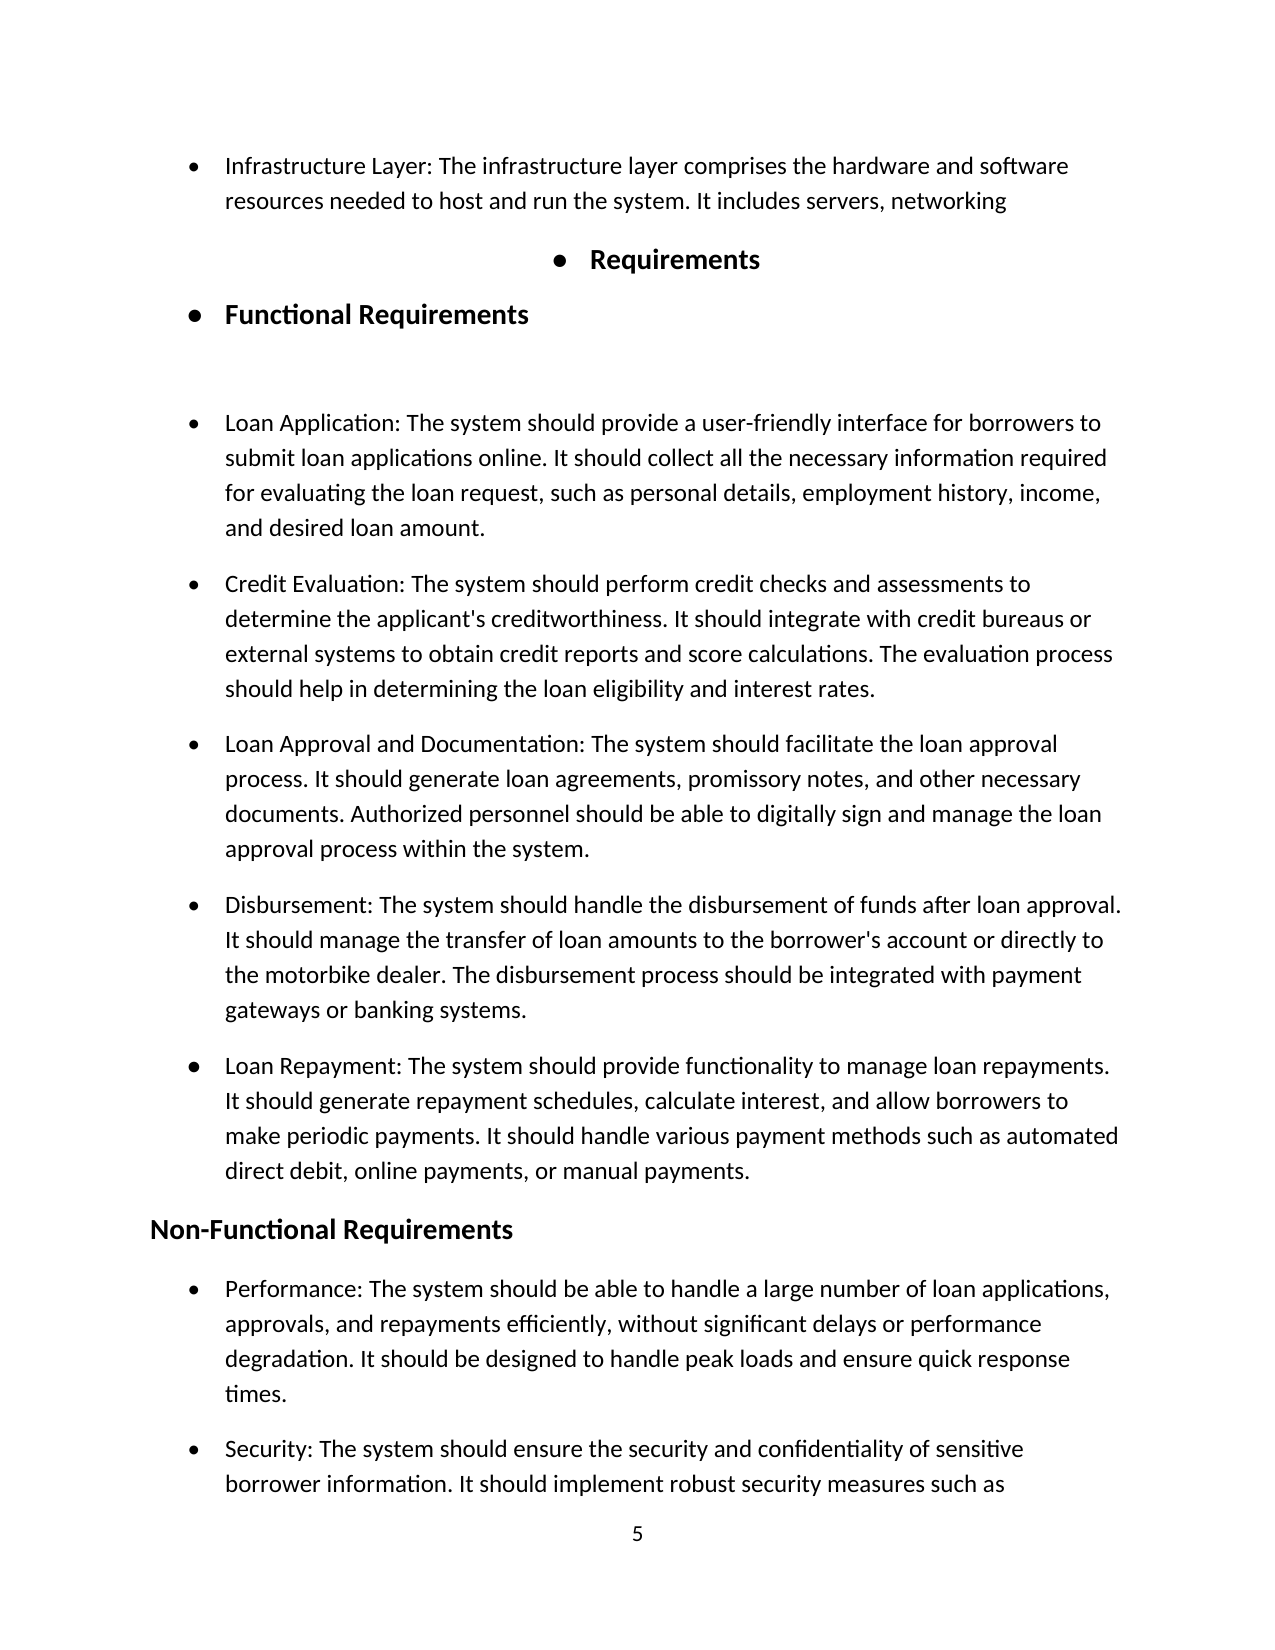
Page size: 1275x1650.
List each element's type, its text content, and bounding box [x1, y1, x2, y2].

list Disbursement: The system should handle the disbursement of funds after loan approval. It should manage the transfer of loan amounts to the borrower's account or directly to the motorbike dealer. The disbursement process should be integrated with payment gateways or banking systems. [187, 889, 1125, 1025]
list Performance: The system should be able to handle a large number of loan applications, approvals, and repayments efficiently, without significant delays or performance degradation. It should be designed to handle peak loads and ensure quick response times. [187, 1273, 1125, 1408]
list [187, 1434, 1125, 1499]
text Non-Functional Requirements [150, 1211, 1125, 1247]
list Requirements [187, 241, 1125, 276]
list Loan Application: The system should provide a user-friendly interface for borrowers to submit loan applications online. It should collect all the necessary information required for evaluating the loan request, such as personal details, employment history, income, and desired loan amount. [187, 407, 1125, 542]
list Loan Approval and Documentation: The system should facilitate the loan approval process. It should generate loan agreements, promissory notes, and other necessary documents. Authorized personnel should be able to digitally sign and manage the loan approval process within the system. [187, 728, 1125, 864]
list Loan Repayment: The system should provide functionality to manage loan repayments. It should generate repayment schedules, calculate interest, and allow borrowers to make periodic payments. It should handle various payment methods such as automated direct debit, online payments, or manual payments. [187, 1050, 1125, 1186]
list Credit Evaluation: The system should perform credit checks and assessments to determine the applicant's creditworthiness. It should integrate with credit bureaus or external systems to obtain credit reports and score calculations. The evaluation process should help in determining the loan eligibility and interest rates. [187, 568, 1125, 703]
list Infrastructure Layer: The infrastructure layer comprises the hardware and software resources needed to host and run the system. It includes servers, networking [187, 150, 1125, 216]
list Functional Requirements [187, 296, 1125, 332]
